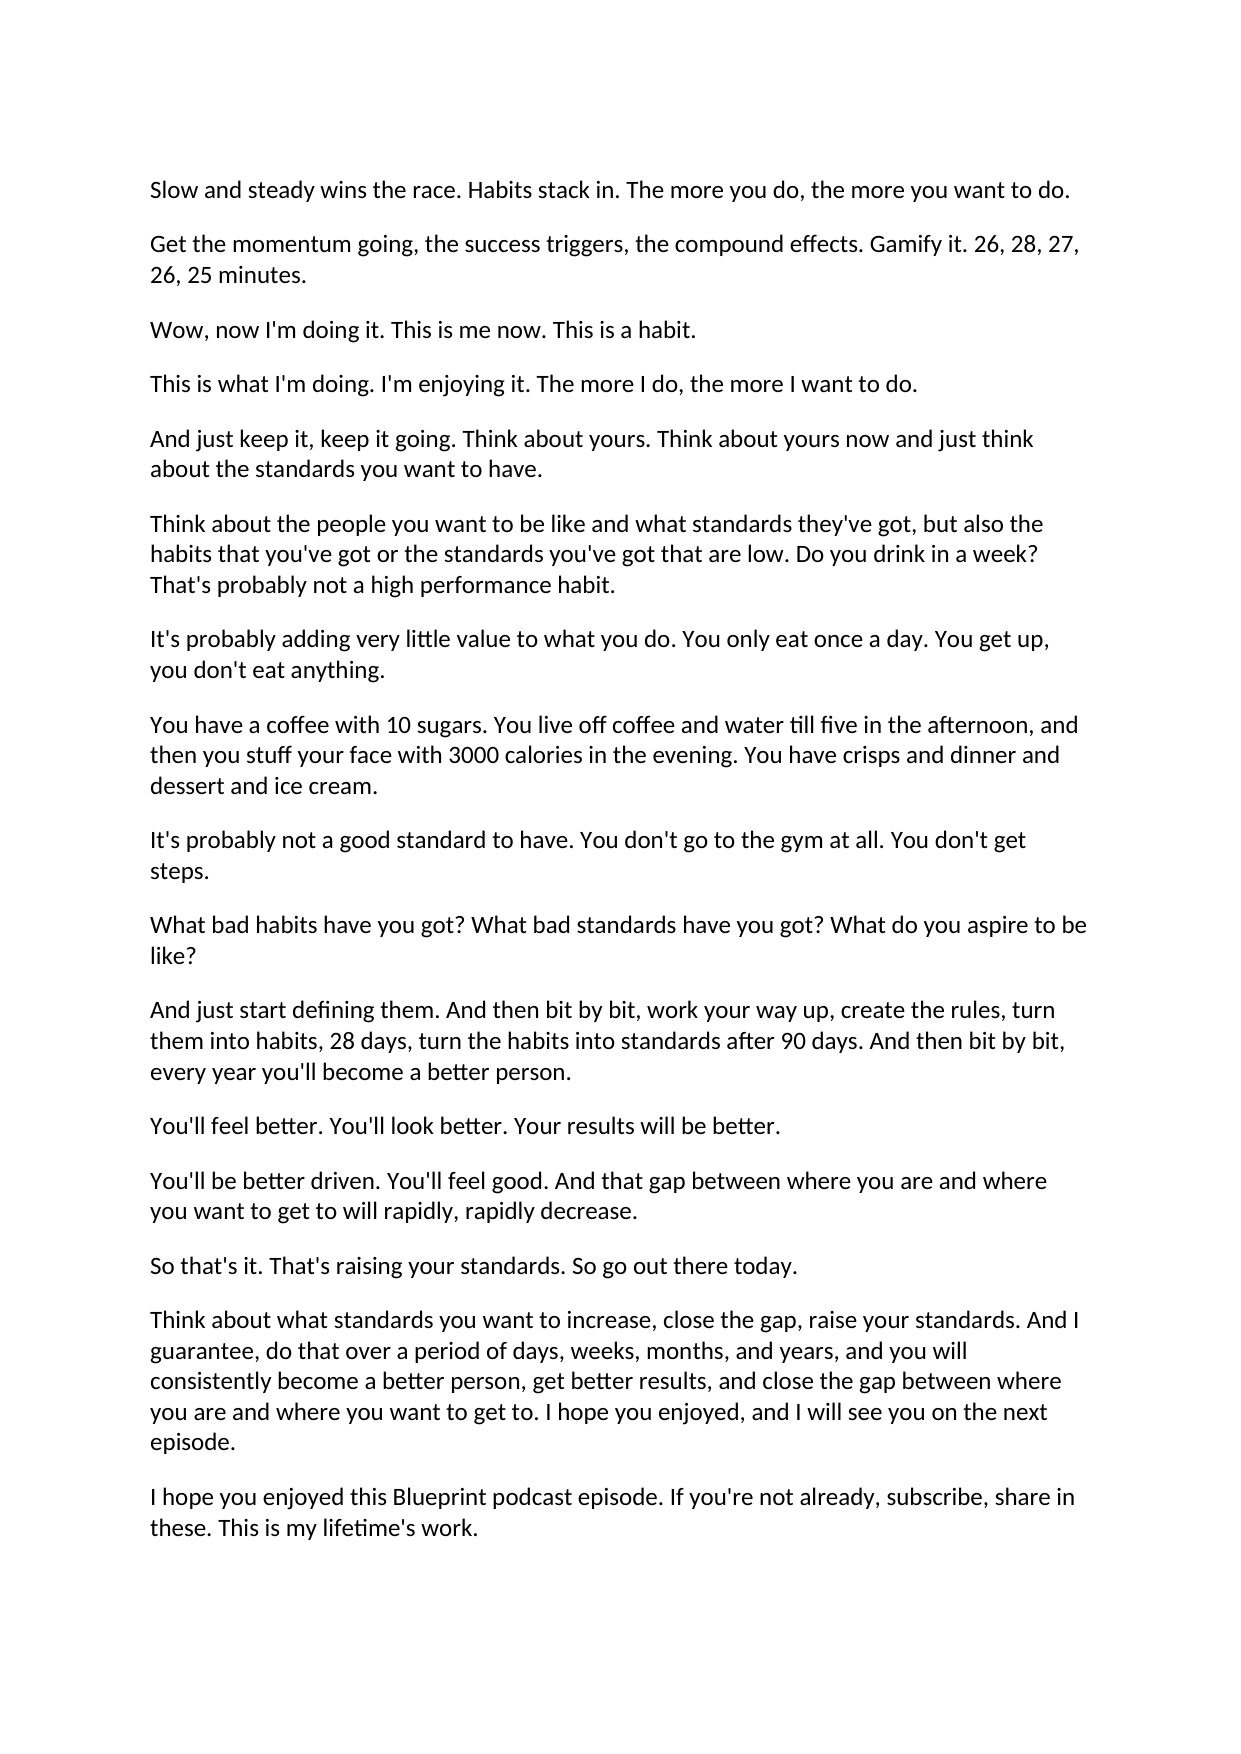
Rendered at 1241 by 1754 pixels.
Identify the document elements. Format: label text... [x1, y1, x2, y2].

text So that's it. That's raising your standards. So go out there today. [150, 1250, 1090, 1280]
text Wow, now I'm doing it. This is me now. This is a habit. [150, 314, 1090, 344]
text Think about what standards you want to increase, close the gap, raise your standards. And I guarantee, do that over a period of days, weeks, months, and years, and you will consistently become a better person, get better results, and close the gap between where you are and where you want to get to. I hope you enjoyed, and I will see you on the next episode. [150, 1304, 1090, 1457]
text I hope you enjoyed this Blueprint podcast episode. If you're not already, subscribe, share in these. This is my lifetime's work. [150, 1481, 1090, 1542]
text Slow and steady wins the race. Habits stack in. The more you do, the more you want to do. [150, 174, 1090, 204]
text It's probably adding very little value to what you do. You only eat once a day. You get up, you don't eat anything. [150, 624, 1090, 685]
text What bad habits have you got? What bad standards have you got? What do you aspire to be like? [150, 909, 1090, 971]
text It's probably not a good standard to have. You don't go to the gym at all. You don't get steps. [150, 824, 1090, 885]
text You have a coffee with 10 sugars. You live off coffee and water till five in the afternoon, and then you stuff your face with 3000 calories in the evening. You have crisps and dinner and dessert and ice cream. [150, 709, 1090, 800]
text And just start defining them. And then bit by bit, work your way up, create the rules, turn them into habits, 28 days, turn the habits into standards after 90 days. And then bit by bit, every year you'll become a better person. [150, 994, 1090, 1086]
text You'll be better driven. You'll feel good. And that gap between where you are and where you want to get to will rapidly, rapidly decrease. [150, 1165, 1090, 1226]
text You'll feel better. You'll look better. Your results will be better. [150, 1110, 1090, 1141]
text Think about the people you want to be like and what standards they've got, but also the habits that you've got or the standards you've got that are low. Do you drink in a week? That's probably not a high performance habit. [150, 508, 1090, 599]
text This is what I'm doing. I'm enjoying it. The more I do, the more I want to do. [150, 368, 1090, 399]
text Get the momentum going, the success triggers, the compound effects. Gamify it. 26, 28, 27, 26, 25 minutes. [150, 229, 1090, 290]
text And just keep it, keep it going. Think about yours. Think about yours now and just think about the standards you want to have. [150, 423, 1090, 484]
